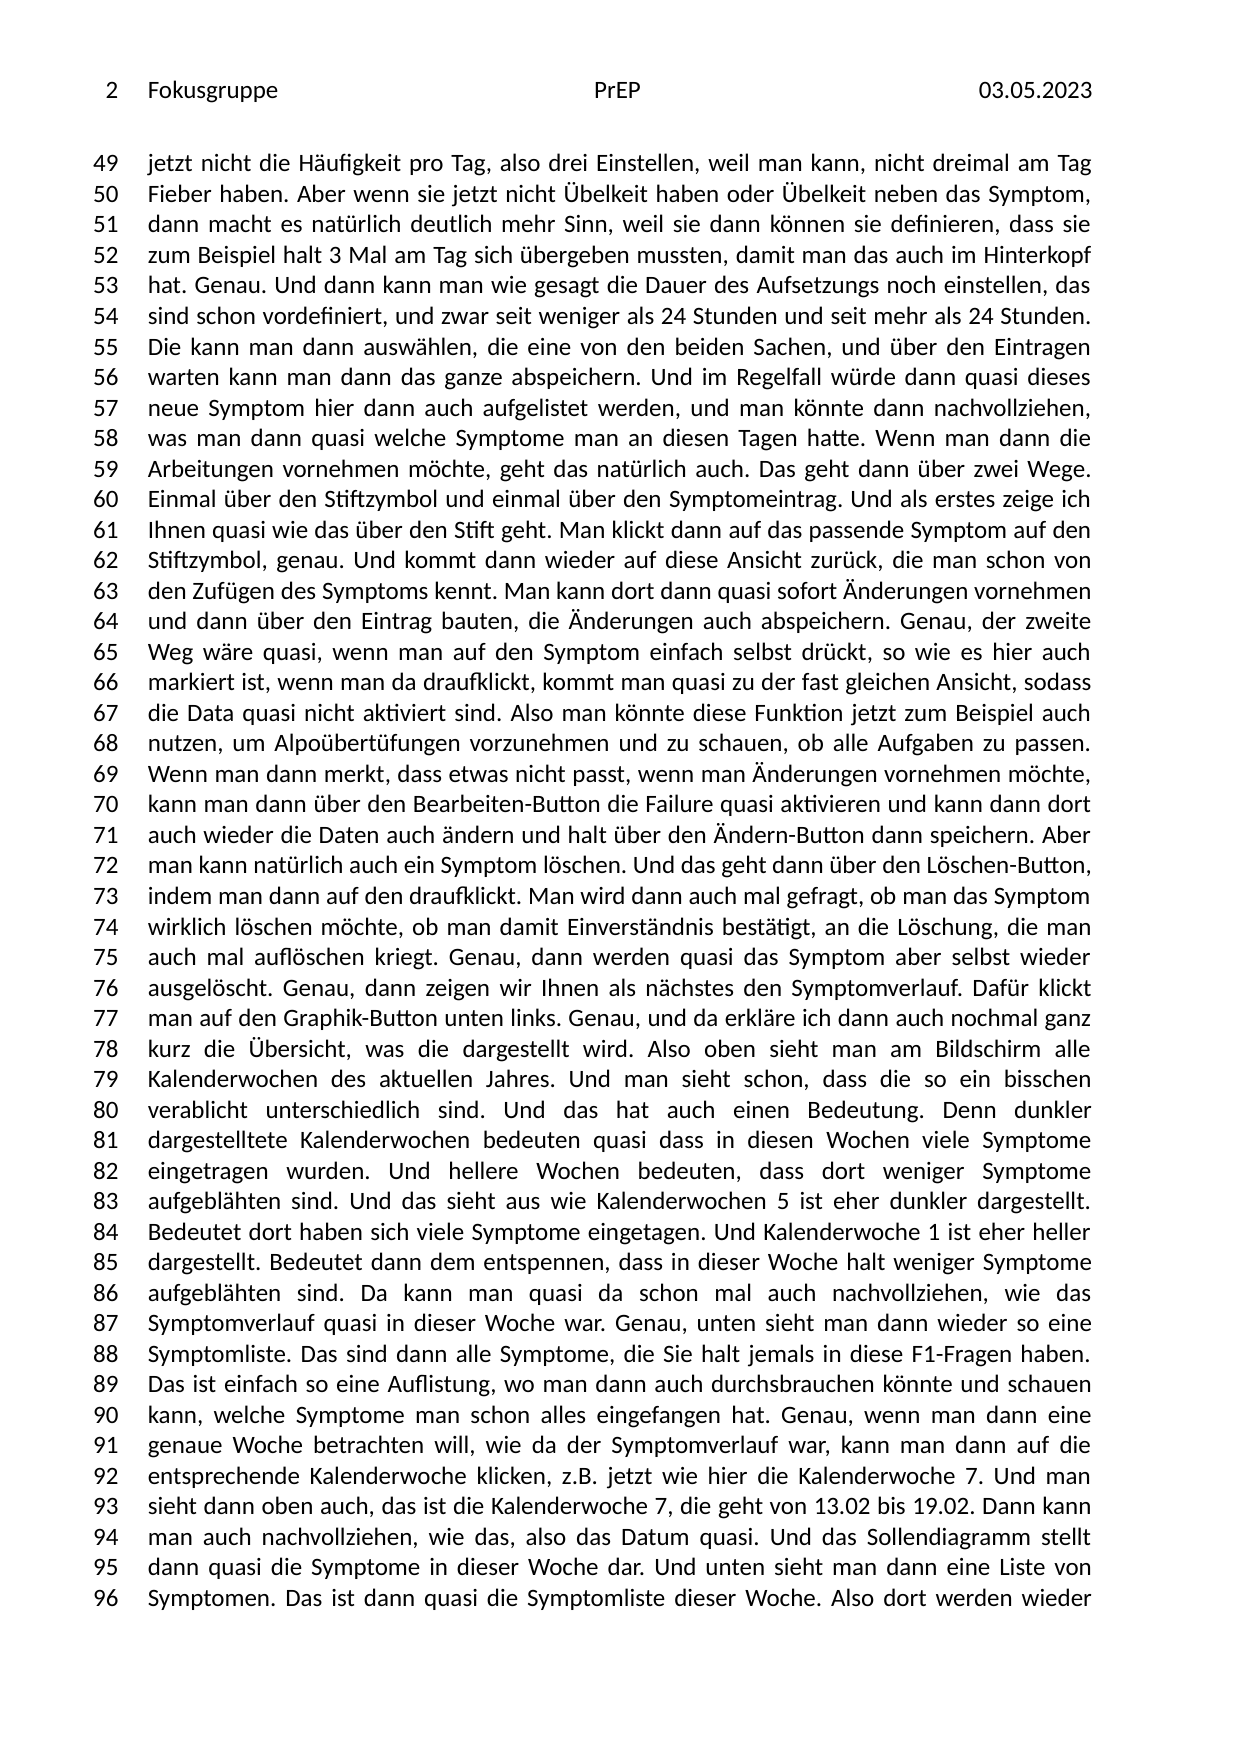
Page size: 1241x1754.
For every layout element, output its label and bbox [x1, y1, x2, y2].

text [148, 148, 1093, 1613]
